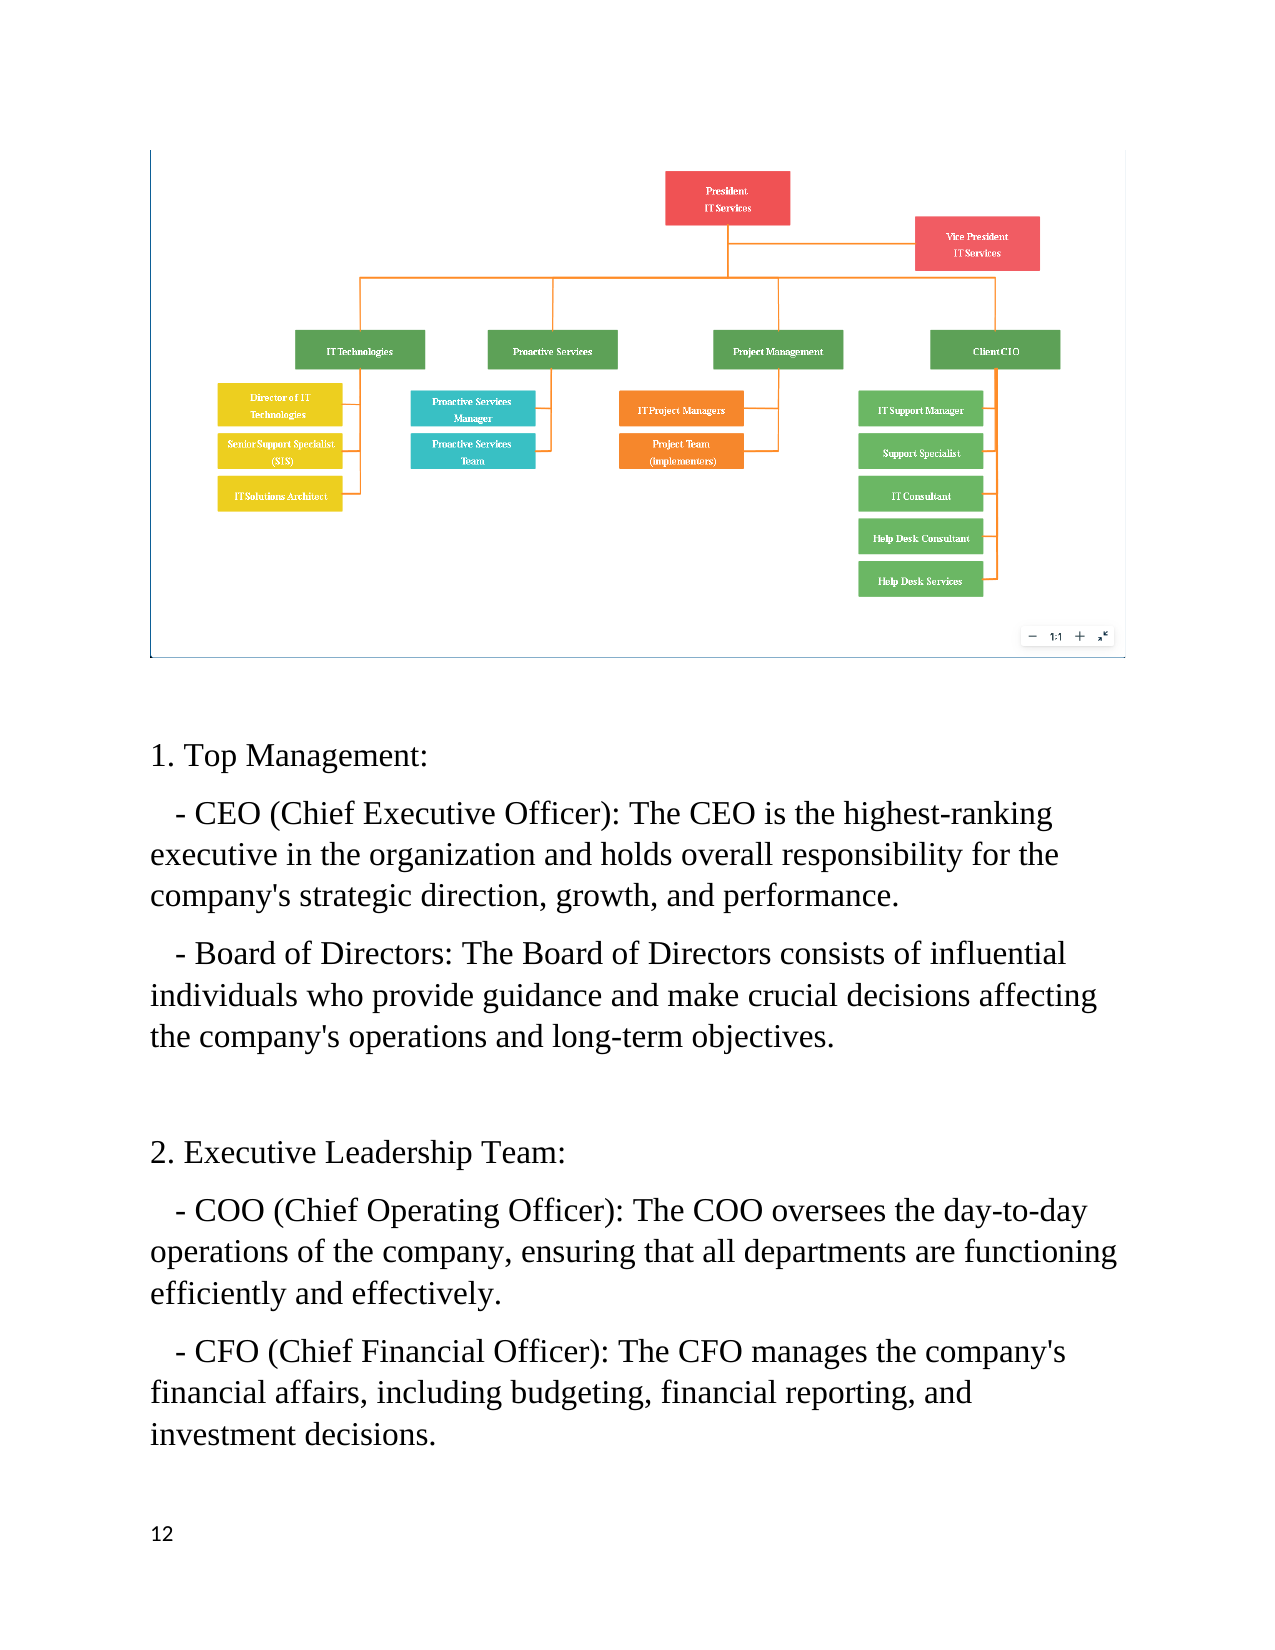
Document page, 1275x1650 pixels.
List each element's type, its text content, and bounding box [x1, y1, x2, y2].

text - CFO (Chief Financial Officer): The CFO manages the company's financial affairs, including budgeting, financial reporting, and investment decisions. [150, 1331, 1125, 1452]
picture [150, 150, 1125, 658]
text 1. Top Management: [150, 735, 1125, 773]
text - COO (Chief Operating Officer): The COO oversees the day-to-day operations of the company, ensuring that all departments are functioning efficiently and effectively. [150, 1190, 1125, 1311]
text - Board of Directors: The Board of Directors consists of influential individuals who provide guidance and make crucial decisions affecting the company's operations and long-term objectives. [150, 934, 1125, 1055]
text 2. Executive Leadership Team: [150, 1132, 1125, 1171]
text - CEO (Chief Executive Officer): The CEO is the highest-ranking executive in the organization and holds overall responsibility for the company's strategic direction, growth, and performance. [150, 793, 1125, 914]
